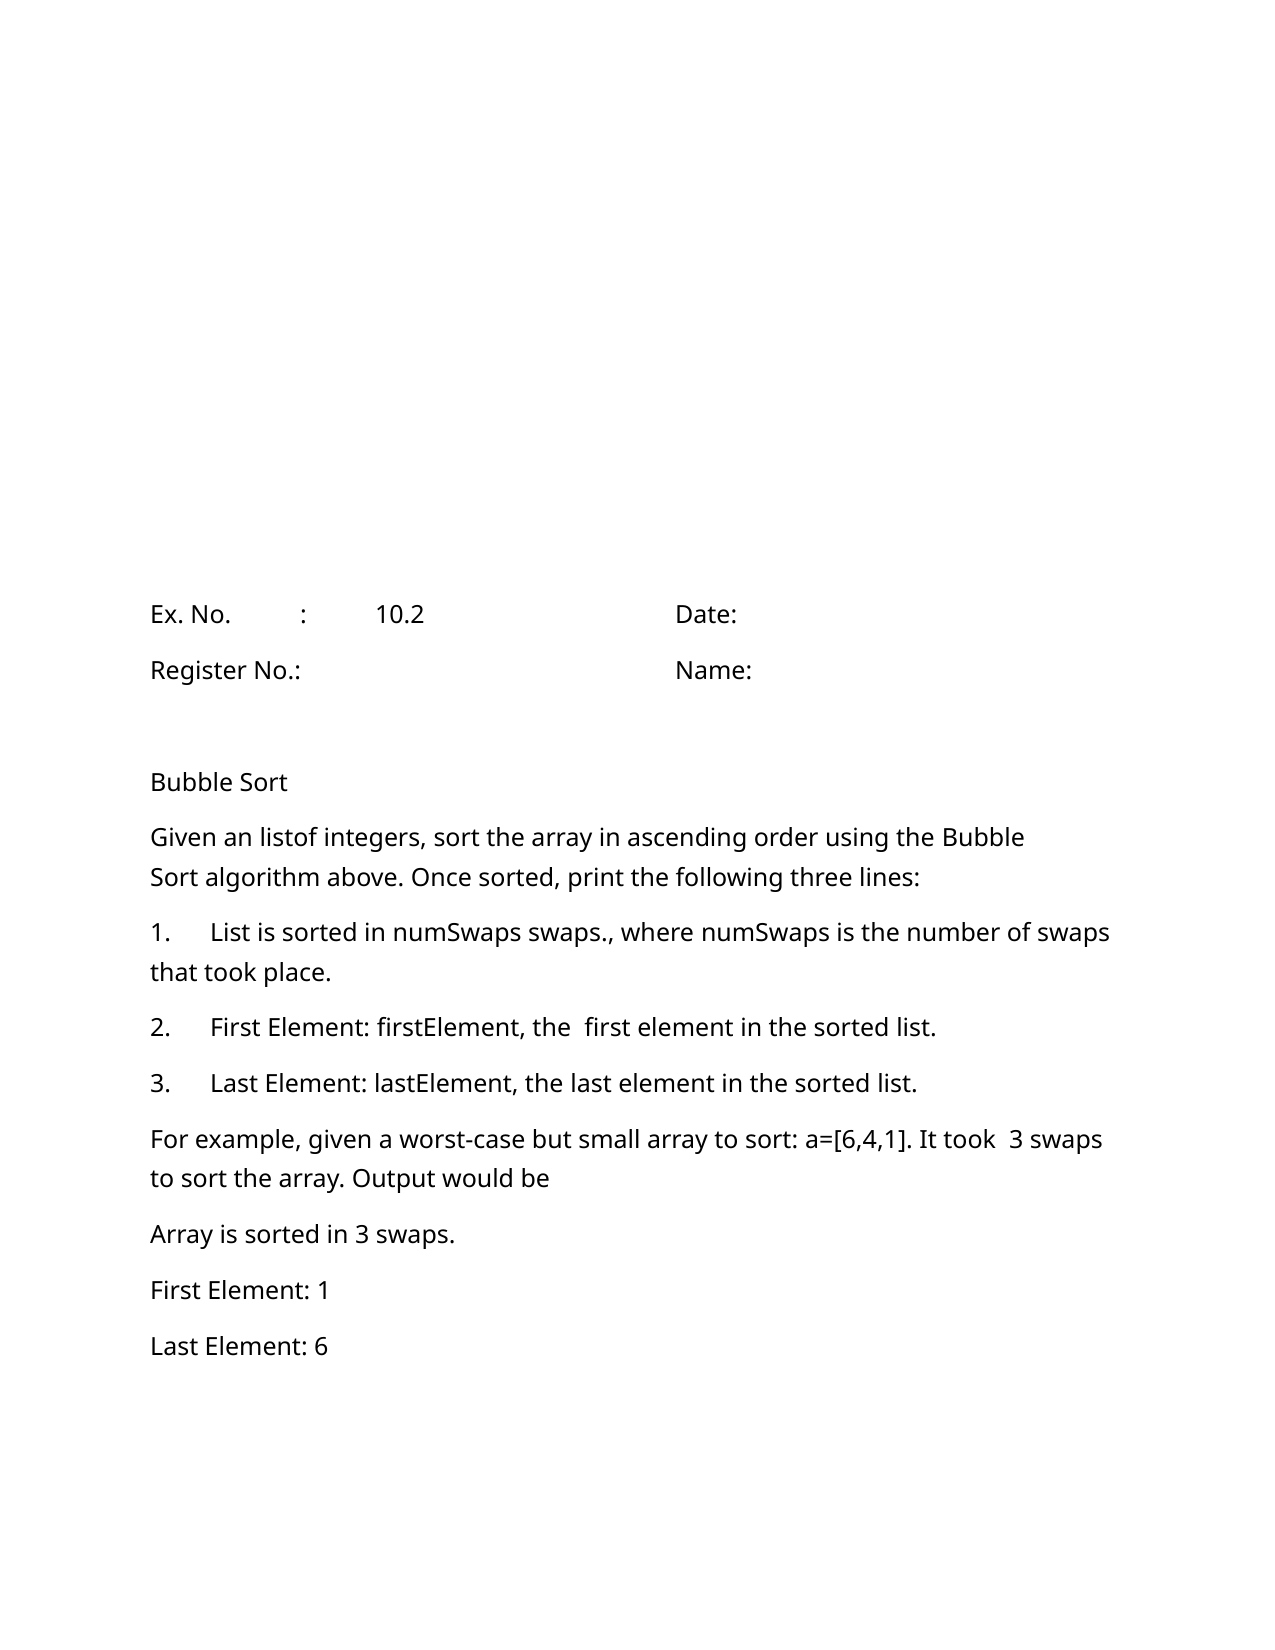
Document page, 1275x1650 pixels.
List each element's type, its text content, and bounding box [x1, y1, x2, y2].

text First Element: 1 [150, 1272, 1125, 1307]
text Register No.: Name: [150, 652, 1125, 687]
text Array is sorted in 3 swaps. [150, 1217, 1125, 1251]
text 3. Last Element: lastElement, the last element in the sorted list. [150, 1066, 1125, 1100]
text Last Element: 6 [150, 1328, 1125, 1362]
text Given an listof integers, sort the array in ascending order using the Bubble Sort algorithm above. Once sorted, print the following three lines: [150, 820, 1125, 893]
text 1. List is sorted in numSwaps swaps., where numSwaps is the number of swaps that took place. [150, 915, 1125, 988]
text 2. First Element: firstElement, the first element in the sorted list. [150, 1010, 1125, 1044]
text Ex. No. : 10.2 Date: [150, 597, 1125, 631]
text Bubble Sort [150, 764, 1125, 798]
text For example, given a worst-case but small array to sort: a=[6,4,1]. It took 3 swaps to sort the array. Output would be [150, 1122, 1125, 1195]
